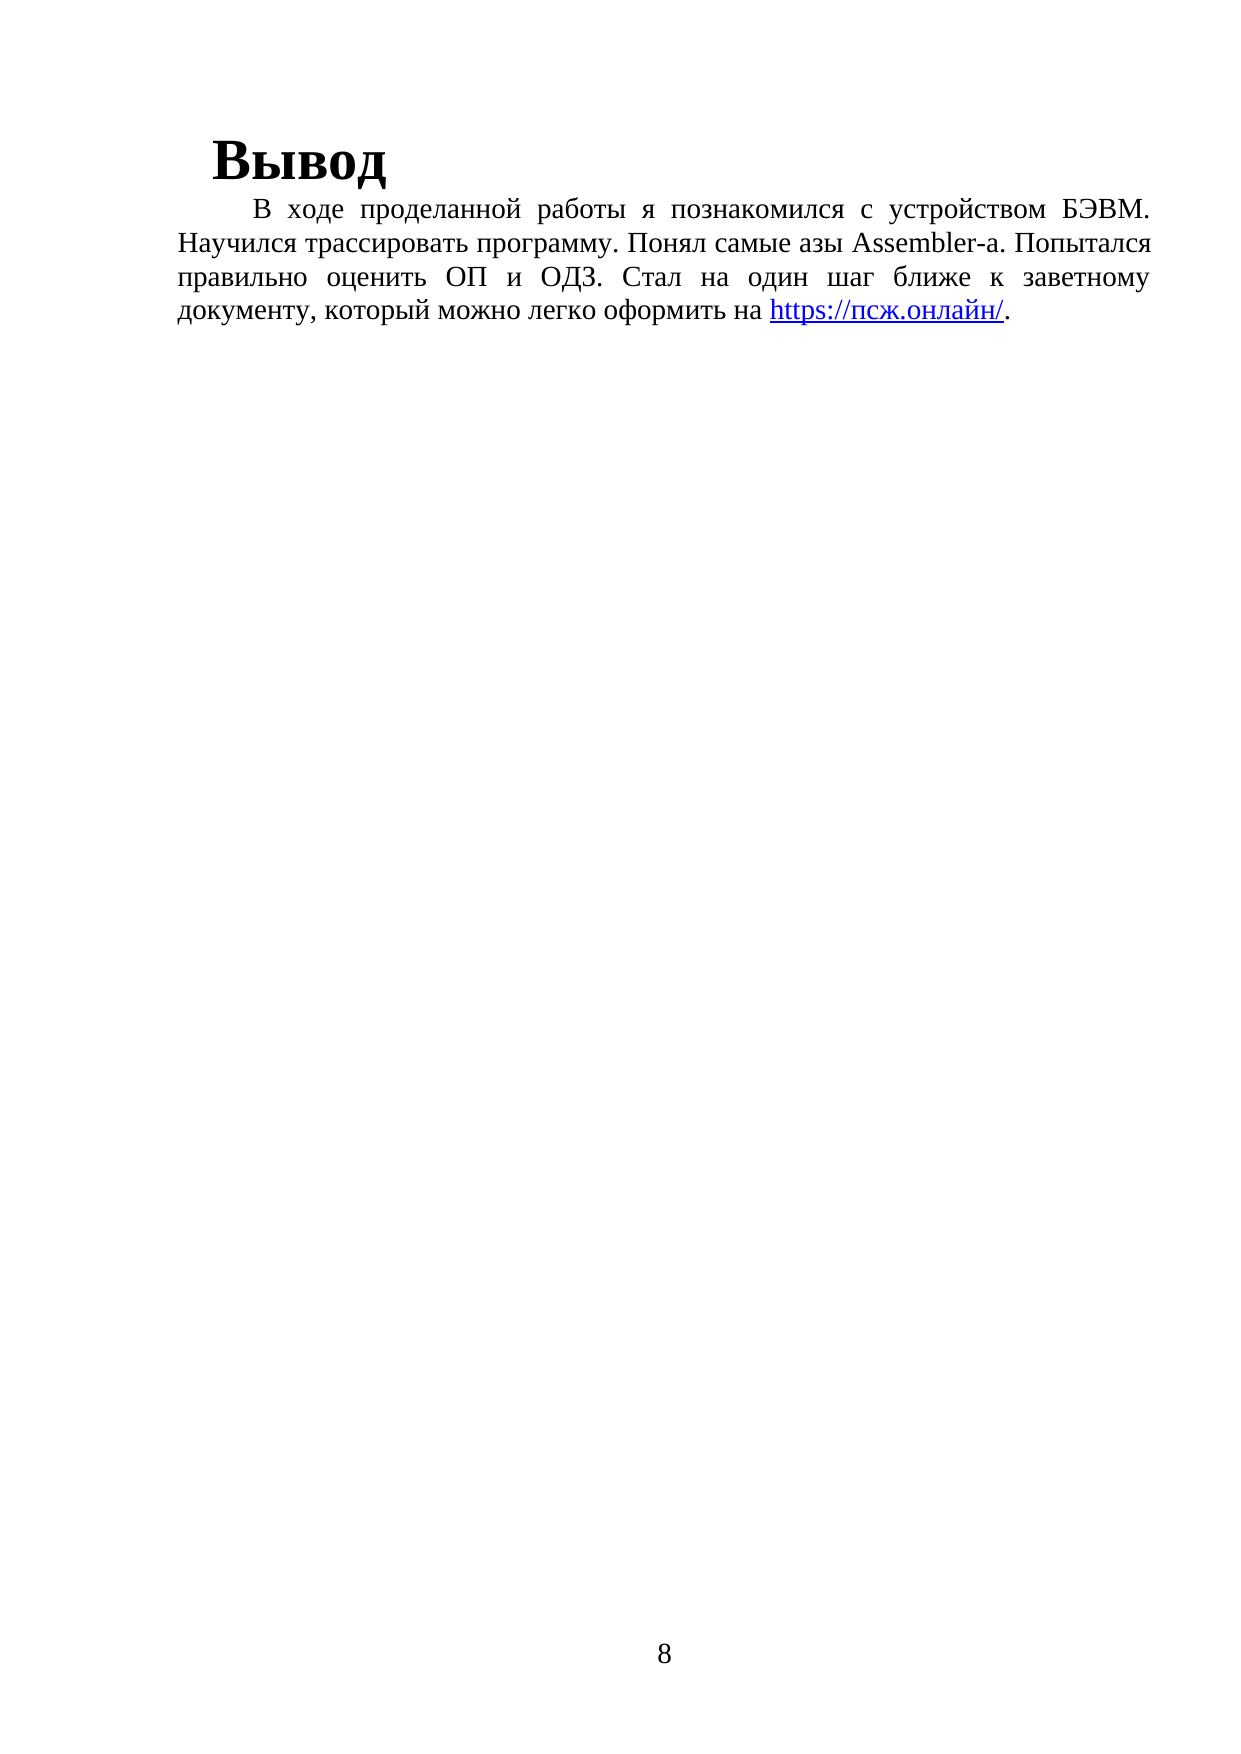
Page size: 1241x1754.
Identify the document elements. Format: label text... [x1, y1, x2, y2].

subtitle Вывод [212, 124, 1152, 192]
text В ходе проделанной работы я познакомился с устройством БЭВМ. Научился трассировать программу. Понял самые азы Assembler-а. Попытался правильно оценить ОП и ОДЗ. Стал на один шаг ближе к заветному документу, который можно легко оформить на https://псж.онлайн/. [177, 192, 1152, 326]
